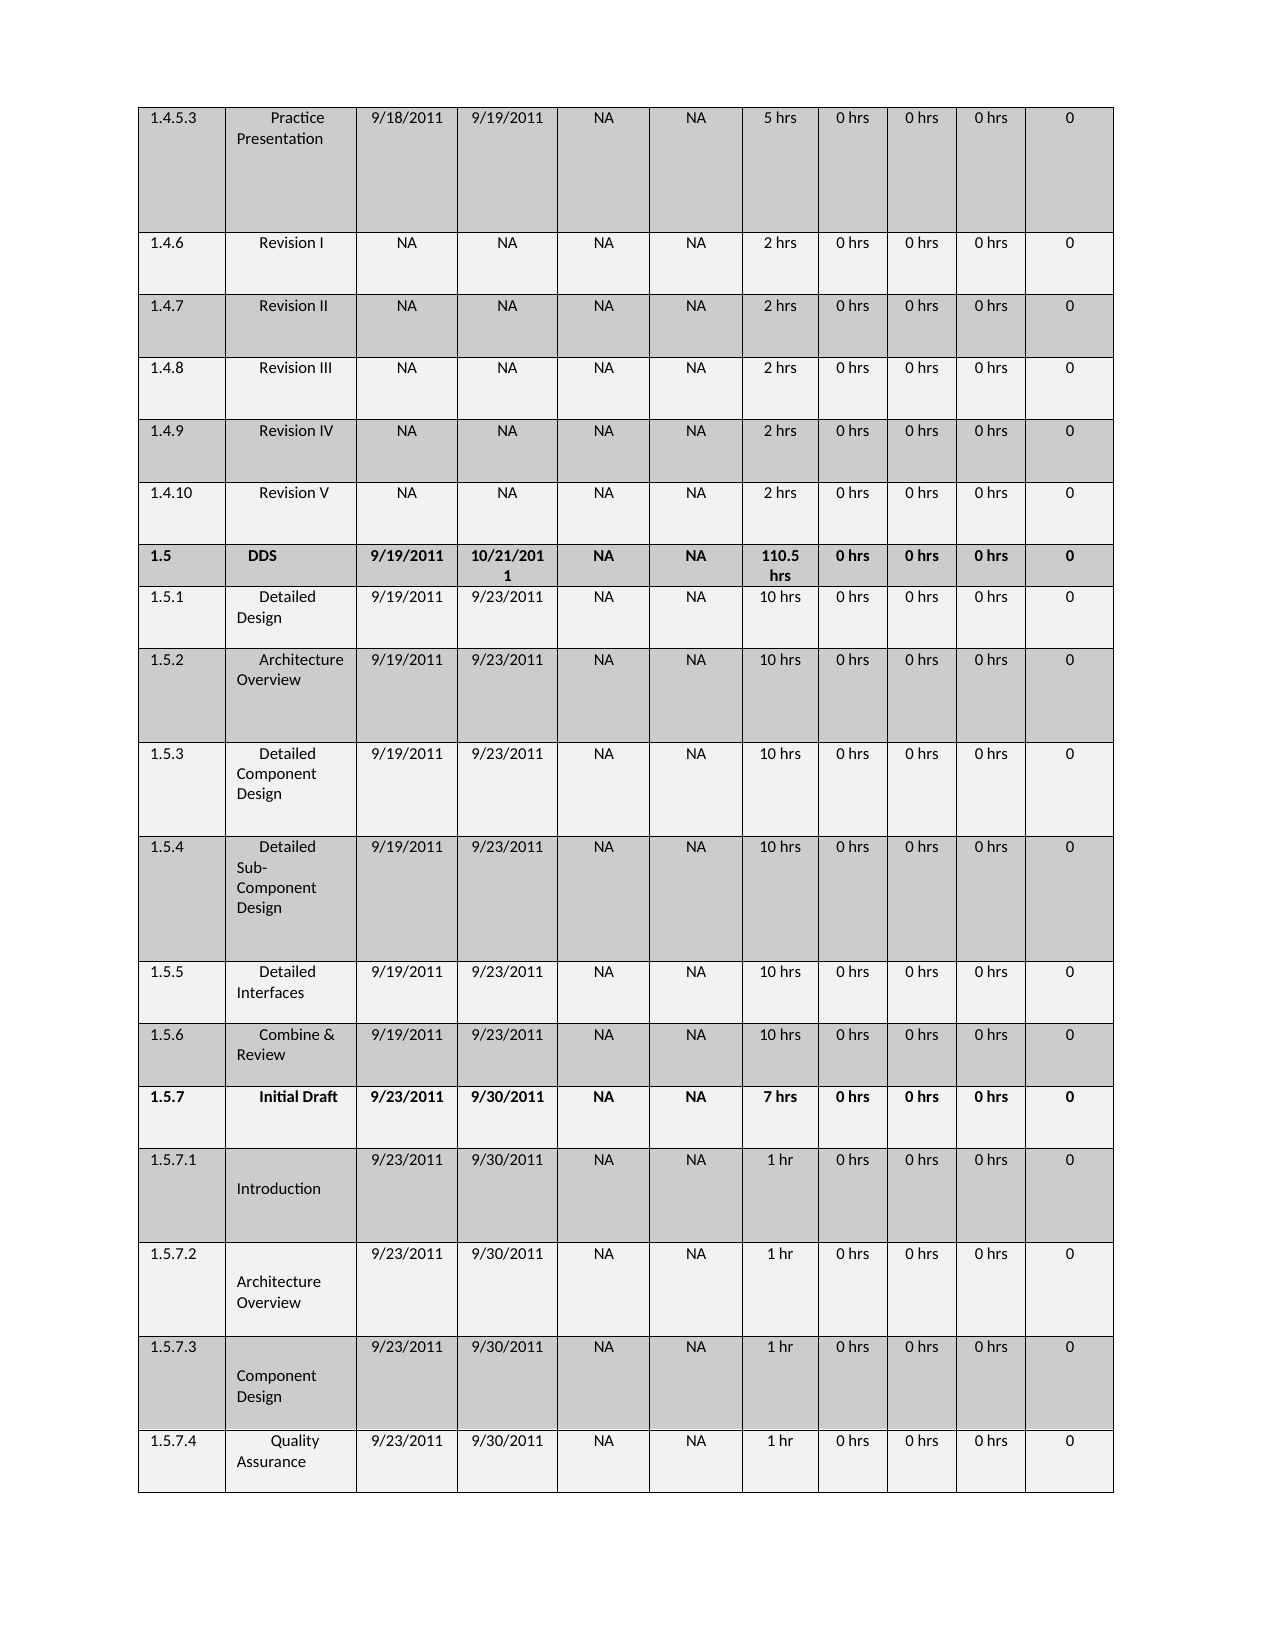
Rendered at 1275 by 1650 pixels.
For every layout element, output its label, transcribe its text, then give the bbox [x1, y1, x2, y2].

table_cell 9/19/2011 [357, 587, 457, 648]
table_cell NA [650, 1337, 742, 1429]
table_cell 9/18/2011 [357, 108, 457, 232]
table_cell NA [558, 1024, 649, 1086]
table_cell 1.5.7 [139, 1087, 225, 1148]
table_cell 0 hrs [819, 1149, 887, 1242]
table_cell 10 hrs [743, 1024, 818, 1086]
table_cell NA [458, 420, 557, 482]
table_cell NA [357, 420, 457, 482]
table_cell 0 [1026, 483, 1113, 544]
table_cell NA [558, 743, 649, 836]
table_cell 0 hrs [888, 587, 956, 648]
table_cell 2 hrs [743, 358, 818, 419]
table_cell 9/30/2011 [458, 1243, 557, 1336]
table_cell NA [558, 420, 649, 482]
table_cell 0 hrs [888, 233, 956, 294]
table_cell 0 hrs [819, 1337, 887, 1429]
table_cell 1.4.7 [139, 295, 225, 357]
table_cell 0 hrs [957, 649, 1025, 742]
table_cell NA [650, 295, 742, 357]
table_cell NA [558, 837, 649, 961]
table_cell NA [458, 358, 557, 419]
table_cell 0 hrs [819, 295, 887, 357]
table_cell 2 hrs [743, 483, 818, 544]
table_cell 9/23/2011 [458, 837, 557, 961]
table_cell NA [650, 649, 742, 742]
table_cell 0 [1026, 649, 1113, 742]
table_cell 0 hrs [957, 1431, 1025, 1492]
table_cell 10/21/2011 [458, 545, 557, 586]
table_cell 0 hrs [888, 1024, 956, 1086]
table_cell NA [650, 1243, 742, 1336]
table_cell 0 hrs [888, 1337, 956, 1429]
table_cell 0 hrs [888, 420, 956, 482]
table_cell 0 [1026, 295, 1113, 357]
table_cell 0 [1026, 837, 1113, 961]
table_cell Revision II [226, 295, 356, 357]
table_cell 0 hrs [957, 1243, 1025, 1336]
table_cell 0 [1026, 587, 1113, 648]
table_cell 0 hrs [957, 1024, 1025, 1086]
table_cell 0 [1026, 1243, 1113, 1336]
table_cell NA [558, 295, 649, 357]
table_cell 1.5.3 [139, 743, 225, 836]
table_cell 1 hr [743, 1149, 818, 1242]
table_cell 10 hrs [743, 587, 818, 648]
table_cell 0 [1026, 1024, 1113, 1086]
table_cell 10 hrs [743, 837, 818, 961]
table_cell 0 [1026, 1431, 1113, 1492]
table_cell Introduction [226, 1149, 356, 1242]
table_cell NA [357, 483, 457, 544]
table_cell 9/19/2011 [357, 649, 457, 742]
table_cell 0 hrs [888, 483, 956, 544]
table_cell 0 hrs [957, 545, 1025, 586]
table_cell NA [458, 295, 557, 357]
table_cell 0 hrs [957, 233, 1025, 294]
table_cell 1.4.9 [139, 420, 225, 482]
table_cell 9/23/2011 [458, 649, 557, 742]
table_cell NA [650, 962, 742, 1023]
table_cell 9/23/2011 [458, 962, 557, 1023]
table_cell 9/23/2011 [357, 1243, 457, 1336]
table_cell 1.4.10 [139, 483, 225, 544]
table_cell 0 hrs [819, 587, 887, 648]
table_cell 0 hrs [957, 483, 1025, 544]
table_cell 9/23/2011 [458, 1024, 557, 1086]
table_cell NA [558, 545, 649, 586]
table_cell 0 [1026, 1149, 1113, 1242]
table_cell NA [458, 483, 557, 544]
table_cell 0 hrs [888, 1431, 956, 1492]
table_cell 0 hrs [819, 1431, 887, 1492]
table_cell 0 hrs [957, 837, 1025, 961]
table_cell 0 hrs [819, 1024, 887, 1086]
table_cell 0 hrs [819, 545, 887, 586]
table_cell NA [650, 233, 742, 294]
table_cell 0 hrs [819, 233, 887, 294]
table_cell NA [558, 1337, 649, 1429]
table_cell 0 hrs [888, 358, 956, 419]
table_cell 0 hrs [957, 358, 1025, 419]
table_cell NA [357, 358, 457, 419]
table_cell 9/23/2011 [357, 1149, 457, 1242]
table_cell Initial Draft [226, 1087, 356, 1148]
table_cell NA [650, 358, 742, 419]
table_cell 0 hrs [819, 108, 887, 232]
table_cell Practice Presentation [226, 108, 356, 232]
table_cell 10 hrs [743, 743, 818, 836]
table_cell 0 hrs [888, 1243, 956, 1336]
table_cell NA [650, 1431, 742, 1492]
table_cell 0 hrs [957, 1149, 1025, 1242]
table_cell NA [558, 233, 649, 294]
table_cell 9/23/2011 [458, 743, 557, 836]
table_cell Component Design [226, 1337, 356, 1429]
table_cell 9/19/2011 [458, 108, 557, 232]
table_cell 2 hrs [743, 233, 818, 294]
table_cell 9/30/2011 [458, 1149, 557, 1242]
table_cell 9/19/2011 [357, 1024, 457, 1086]
table_cell Revision I [226, 233, 356, 294]
table_cell 0 hrs [888, 545, 956, 586]
table_cell 1 hr [743, 1431, 818, 1492]
table_cell Detailed Interfaces [226, 962, 356, 1023]
table_cell 1.5.6 [139, 1024, 225, 1086]
table_cell 1.5.2 [139, 649, 225, 742]
table_cell Revision IV [226, 420, 356, 482]
table_cell 9/19/2011 [357, 837, 457, 961]
table_cell Architecture Overview [226, 1243, 356, 1336]
table_cell 0 hrs [819, 649, 887, 742]
table_cell 0 hrs [819, 420, 887, 482]
table_cell Architecture Overview [226, 649, 356, 742]
table_cell 0 hrs [888, 1149, 956, 1242]
table_cell 1.5.4 [139, 837, 225, 961]
table_cell 0 hrs [819, 837, 887, 961]
table_cell 0 hrs [819, 1087, 887, 1148]
table_cell 0 hrs [957, 420, 1025, 482]
table_cell 1.5.1 [139, 587, 225, 648]
table_cell 7 hrs [743, 1087, 818, 1148]
table_cell 10 hrs [743, 649, 818, 742]
table_cell 0 hrs [888, 295, 956, 357]
table_cell 0 hrs [957, 743, 1025, 836]
table_cell Detailed Component Design [226, 743, 356, 836]
table_cell NA [558, 1087, 649, 1148]
table_cell DDS [226, 545, 356, 586]
table_cell Quality Assurance [226, 1431, 356, 1492]
table_cell 1.5.7.2 [139, 1243, 225, 1336]
table_cell NA [558, 108, 649, 232]
table_cell 0 [1026, 108, 1113, 232]
table_cell 9/23/2011 [357, 1087, 457, 1148]
table_cell 9/19/2011 [357, 962, 457, 1023]
table_cell 2 hrs [743, 420, 818, 482]
table_cell 1 hr [743, 1243, 818, 1336]
table_cell 9/30/2011 [458, 1337, 557, 1429]
table_cell 9/23/2011 [357, 1337, 457, 1429]
table_cell 0 hrs [957, 1087, 1025, 1148]
table_cell Detailed Design [226, 587, 356, 648]
table_cell Revision III [226, 358, 356, 419]
table_cell NA [650, 483, 742, 544]
table_cell NA [650, 1149, 742, 1242]
table_cell 0 [1026, 545, 1113, 586]
table_cell NA [558, 1243, 649, 1336]
table_cell 9/23/2011 [458, 587, 557, 648]
table_cell 0 hrs [888, 1087, 956, 1148]
table_cell 0 hrs [888, 108, 956, 232]
table_cell 1 hr [743, 1337, 818, 1429]
table_cell NA [458, 233, 557, 294]
table_cell NA [650, 420, 742, 482]
table_cell 9/23/2011 [357, 1431, 457, 1492]
table_cell 110.5 hrs [743, 545, 818, 586]
table_cell 0 [1026, 420, 1113, 482]
table_cell NA [558, 962, 649, 1023]
table_cell 0 hrs [957, 295, 1025, 357]
table_cell NA [558, 1431, 649, 1492]
table_cell 0 [1026, 1337, 1113, 1429]
table_cell NA [650, 587, 742, 648]
table_cell 0 hrs [819, 483, 887, 544]
table_cell NA [650, 545, 742, 586]
table_cell 0 hrs [957, 587, 1025, 648]
table_cell 0 hrs [888, 649, 956, 742]
table_cell Detailed Sub-Component Design [226, 837, 356, 961]
table_cell 1.5.7.3 [139, 1337, 225, 1429]
table_cell 1.4.8 [139, 358, 225, 419]
table_cell 1.4.6 [139, 233, 225, 294]
table_cell 0 hrs [819, 743, 887, 836]
table_cell 0 [1026, 358, 1113, 419]
table_cell 1.5.7.4 [139, 1431, 225, 1492]
table_cell 0 hrs [819, 962, 887, 1023]
table_cell 1.5.7.1 [139, 1149, 225, 1242]
table_cell 2 hrs [743, 295, 818, 357]
table_cell 0 hrs [957, 1337, 1025, 1429]
table_cell NA [558, 483, 649, 544]
table_cell NA [650, 837, 742, 961]
table_cell 9/19/2011 [357, 545, 457, 586]
table_cell 0 [1026, 962, 1113, 1023]
table_cell NA [650, 1087, 742, 1148]
table_cell 0 hrs [888, 743, 956, 836]
table_cell 9/19/2011 [357, 743, 457, 836]
table_cell Combine & Review [226, 1024, 356, 1086]
table_cell 9/30/2011 [458, 1431, 557, 1492]
table_cell NA [558, 587, 649, 648]
table_cell NA [357, 233, 457, 294]
table_cell 0 hrs [957, 108, 1025, 232]
table_cell NA [357, 295, 457, 357]
table_cell NA [558, 649, 649, 742]
table_cell NA [650, 743, 742, 836]
table_cell 0 [1026, 743, 1113, 836]
table_cell 0 hrs [819, 1243, 887, 1336]
table_cell 1.4.5.3 [139, 108, 225, 232]
table_cell 1.5 [139, 545, 225, 586]
table_cell 5 hrs [743, 108, 818, 232]
table_cell NA [650, 108, 742, 232]
table_cell NA [558, 1149, 649, 1242]
table_cell 9/30/2011 [458, 1087, 557, 1148]
table_cell 0 hrs [888, 837, 956, 961]
table_cell 1.5.5 [139, 962, 225, 1023]
table_cell 0 [1026, 233, 1113, 294]
table_cell NA [650, 1024, 742, 1086]
table_cell 0 hrs [888, 962, 956, 1023]
table_cell 10 hrs [743, 962, 818, 1023]
table_cell NA [558, 358, 649, 419]
table_cell Revision V [226, 483, 356, 544]
table_cell 0 hrs [819, 358, 887, 419]
table_cell 0 hrs [957, 962, 1025, 1023]
table_cell 0 [1026, 1087, 1113, 1148]
